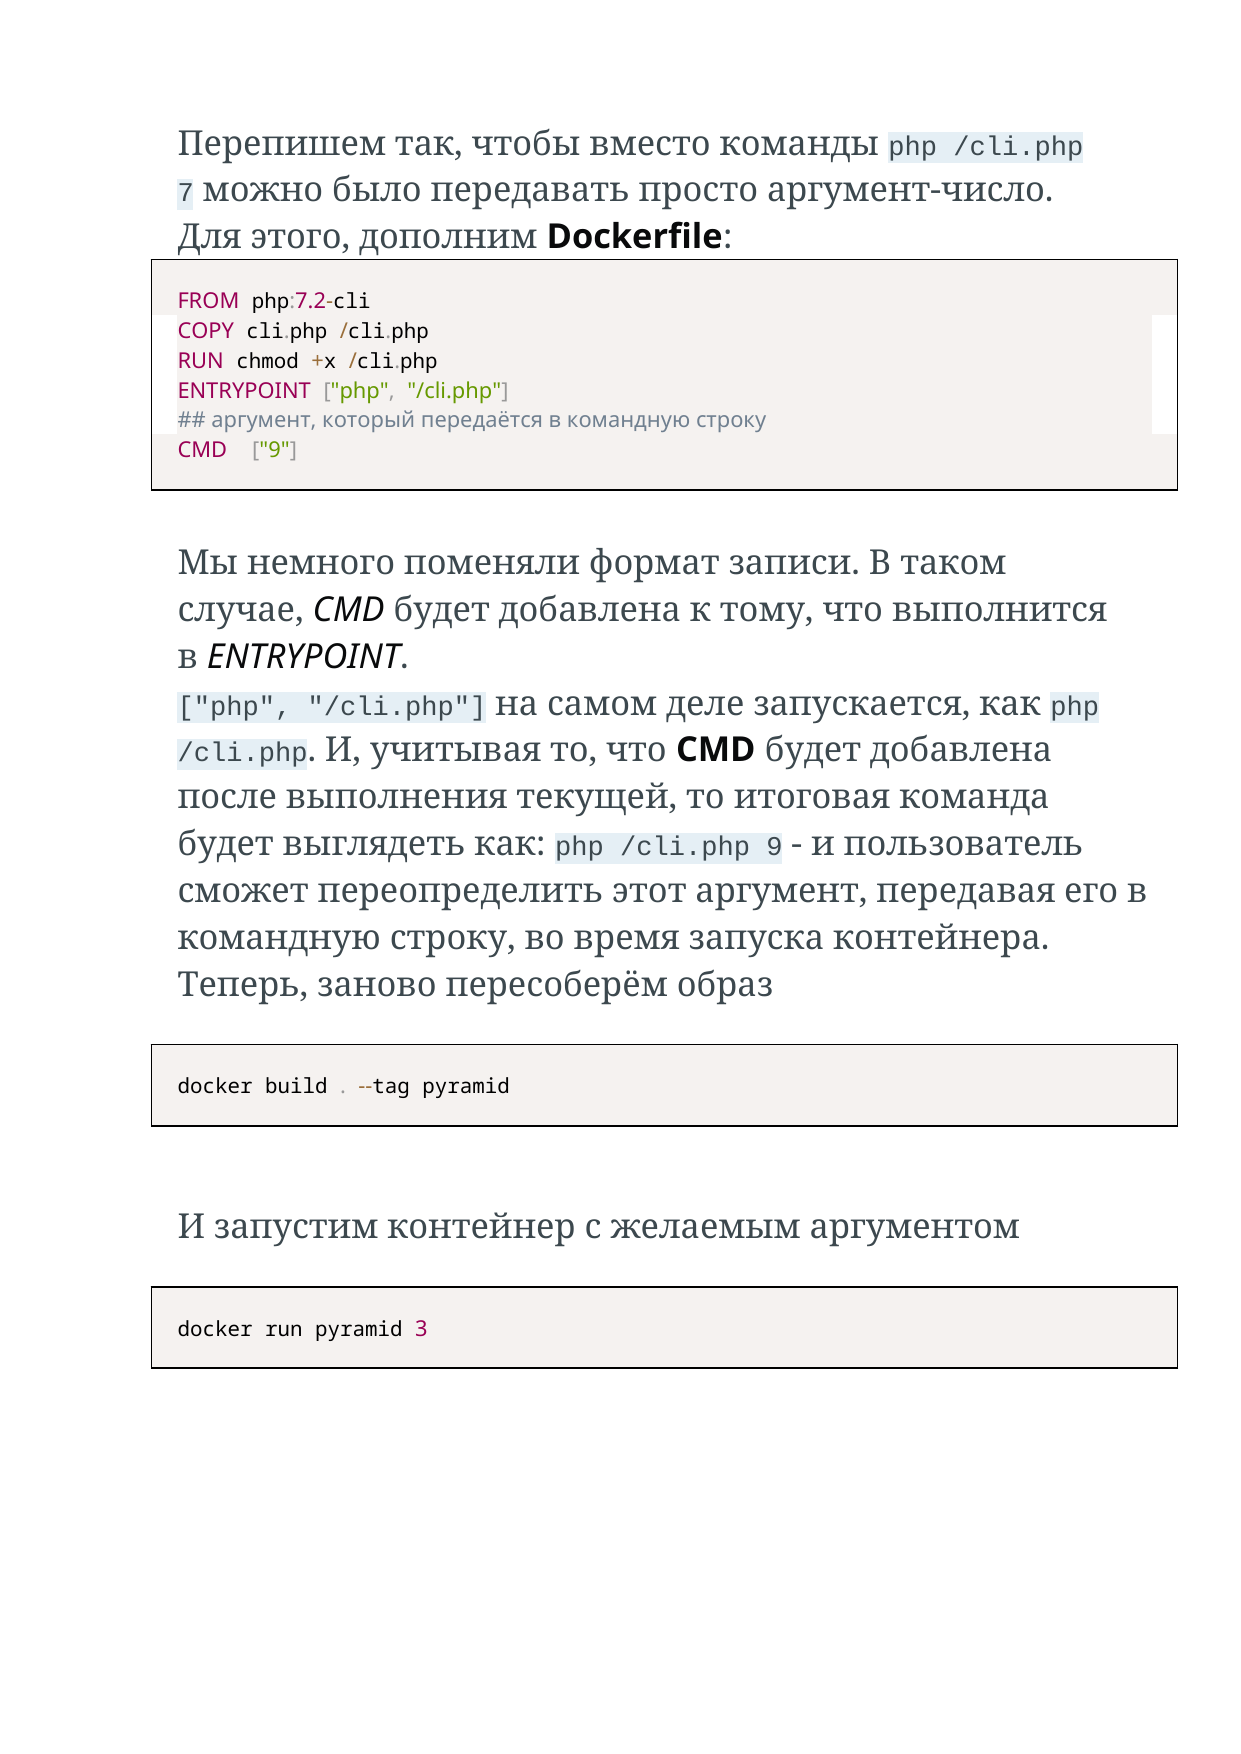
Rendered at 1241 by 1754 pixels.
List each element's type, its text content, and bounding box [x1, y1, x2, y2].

text FROM php:7.2-cli [152, 260, 1177, 315]
text ENTRYPOINT ["php", "/cli.php"] [177, 375, 1152, 404]
text ["php", "/cli.php"] на самом деле запускается, как php /cli.php. И, учитывая то, что CMD будет добавлена после выполнения текущей, то итоговая команда будет выглядеть как: php /cli.php 9 - и пользователь сможет переопределить этот аргумент, передавая его в командную строку, во время запуска контейнера. [177, 678, 1152, 959]
text COPY cli.php /cli.php [177, 315, 1152, 345]
text docker run pyramid 3 [152, 1288, 1177, 1367]
text И запустим контейнер с желаемым аргументом [177, 1202, 1152, 1248]
text RUN chmod +x /cli.php [177, 345, 1152, 375]
text Для этого, дополним Dockerfile: [177, 212, 1152, 259]
text Теперь, заново пересоберём образ [177, 959, 1152, 1006]
text CMD ["9"] [152, 408, 1177, 489]
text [177, 118, 1152, 212]
text Мы немного поменяли формат записи. В таком случае, CMD будет добавлена к тому, что выполнится в ENTRYPOINT. [177, 537, 1152, 678]
text docker build . --tag pyramid [152, 1045, 1177, 1125]
